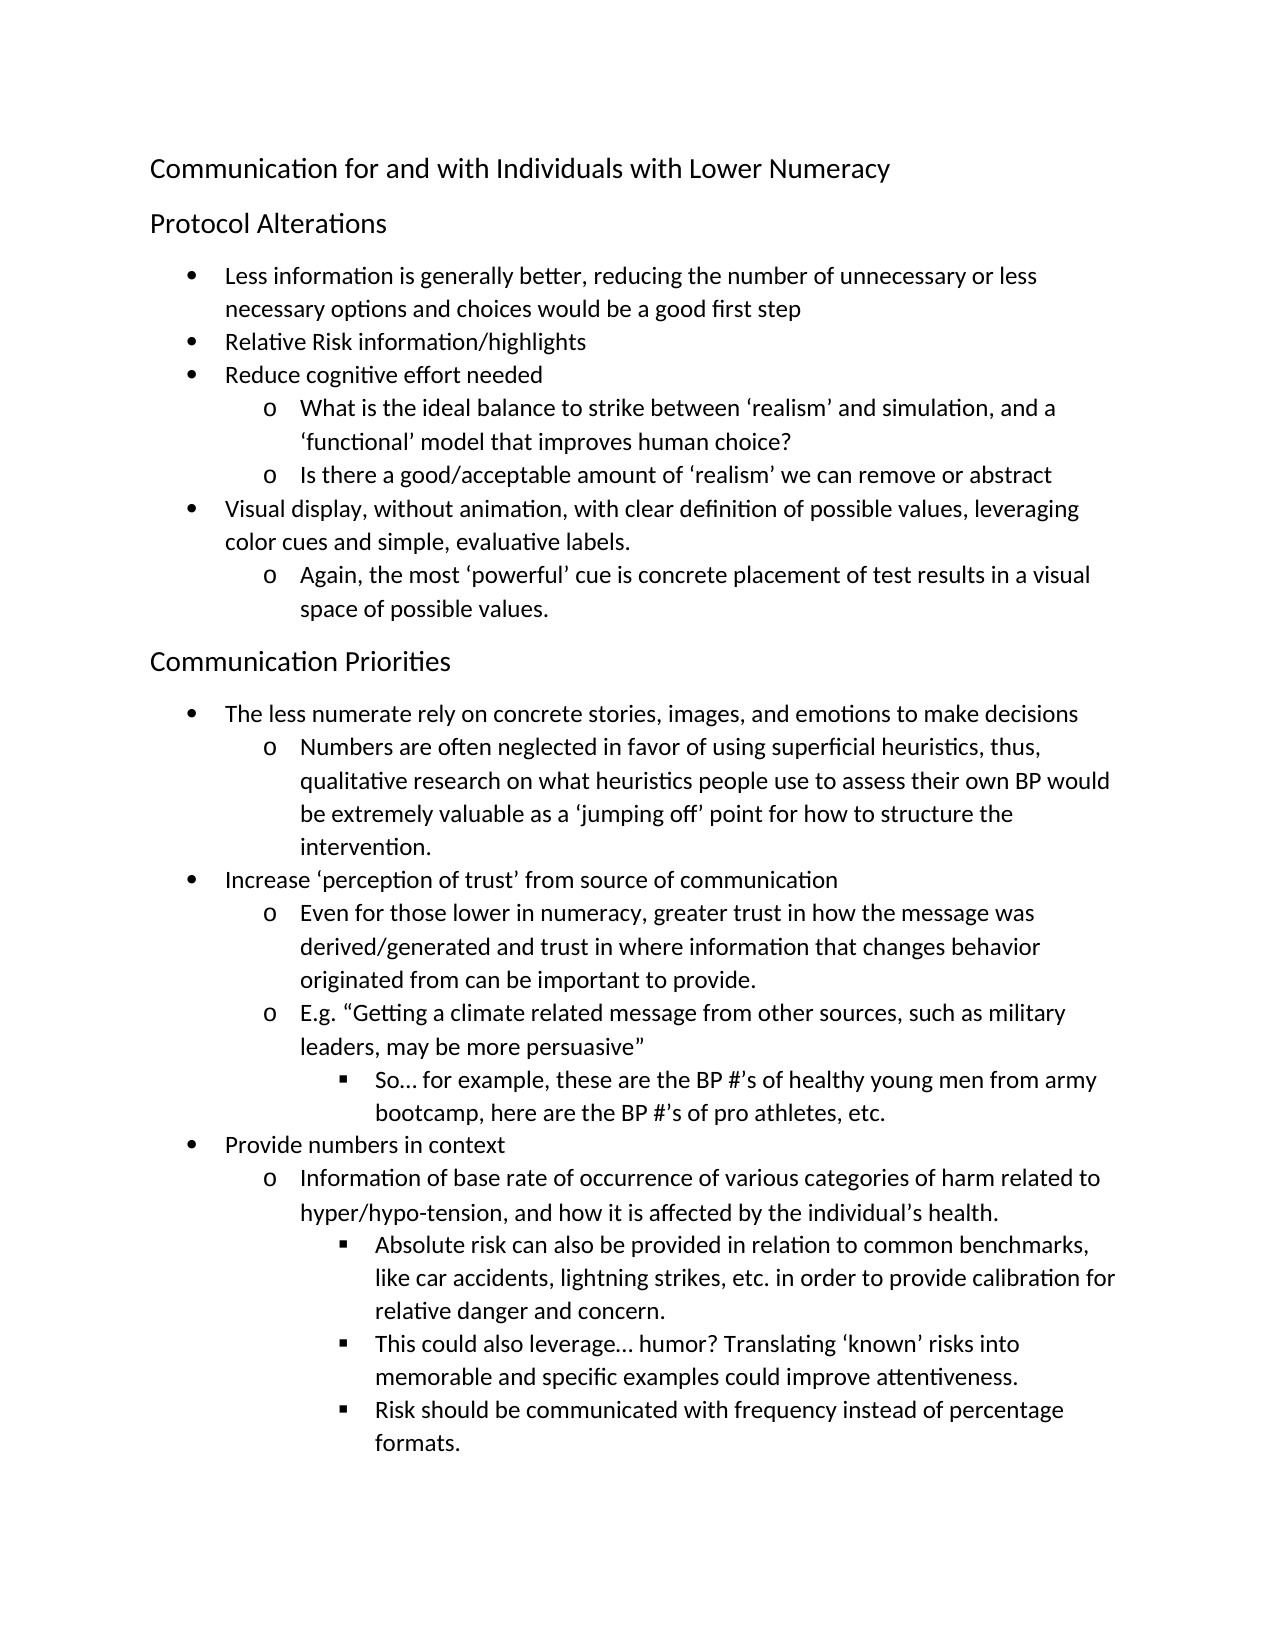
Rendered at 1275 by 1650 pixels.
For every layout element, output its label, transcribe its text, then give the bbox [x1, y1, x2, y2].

list So… for example, these are the BP #’s of healthy young men from army bootcamp, here are the BP #’s of pro athletes, etc. [337, 1064, 1125, 1127]
list Numbers are often neglected in favor of using superficial heuristics, thus, qualitative research on what heuristics people use to assess their own BP would be extremely valuable as a ‘jumping off’ point for how to structure the intervention. [262, 731, 1125, 861]
list Information of base rate of occurrence of various categories of harm related to hyper/hypo-tension, and how it is affected by the individual’s health. [262, 1162, 1125, 1227]
list Absolute risk can also be provided in relation to common benchmarks, like car accidents, lightning strikes, etc. in order to provide calibration for relative danger and concern. [337, 1229, 1125, 1326]
list Visual display, without animation, with clear definition of possible values, leveraging color cues and simple, evaluative labels. [187, 493, 1125, 557]
text Communication Priorities [150, 643, 1125, 678]
list Reduce cognitive effort needed [187, 359, 1125, 389]
list Less information is generally better, reducing the number of unnecessary or less necessary options and choices would be a good first step [187, 260, 1125, 324]
text Protocol Alterations [150, 205, 1125, 241]
list Increase ‘perception of trust’ from source of communication [187, 864, 1125, 894]
text Communication for and with Individuals with Lower Numeracy [150, 150, 1125, 186]
list E.g. “Getting a climate related message from other sources, such as military leaders, may be more persuasive” [262, 997, 1125, 1061]
list Again, the most ‘powerful’ cue is concrete placement of test results in a visual space of possible values. [262, 559, 1125, 624]
list Relative Risk information/highlights [187, 326, 1125, 357]
list Is there a good/acceptable amount of ‘realism’ we can remove or abstract [262, 459, 1125, 491]
list What is the ideal balance to strike between ‘realism’ and simulation, and a ‘functional’ model that improves human choice? [262, 392, 1125, 457]
list Risk should be communicated with frequency instead of percentage formats. [337, 1394, 1125, 1458]
list This could also leverage… humor? Translating ‘known’ risks into memorable and specific examples could improve attentiveness. [337, 1328, 1125, 1392]
list The less numerate rely on concrete stories, images, and emotions to make decisions [187, 698, 1125, 728]
list Even for those lower in numeracy, greater trust in how the message was derived/generated and trust in where information that changes behavior originated from can be important to provide. [262, 897, 1125, 994]
list Provide numbers in context [187, 1129, 1125, 1160]
